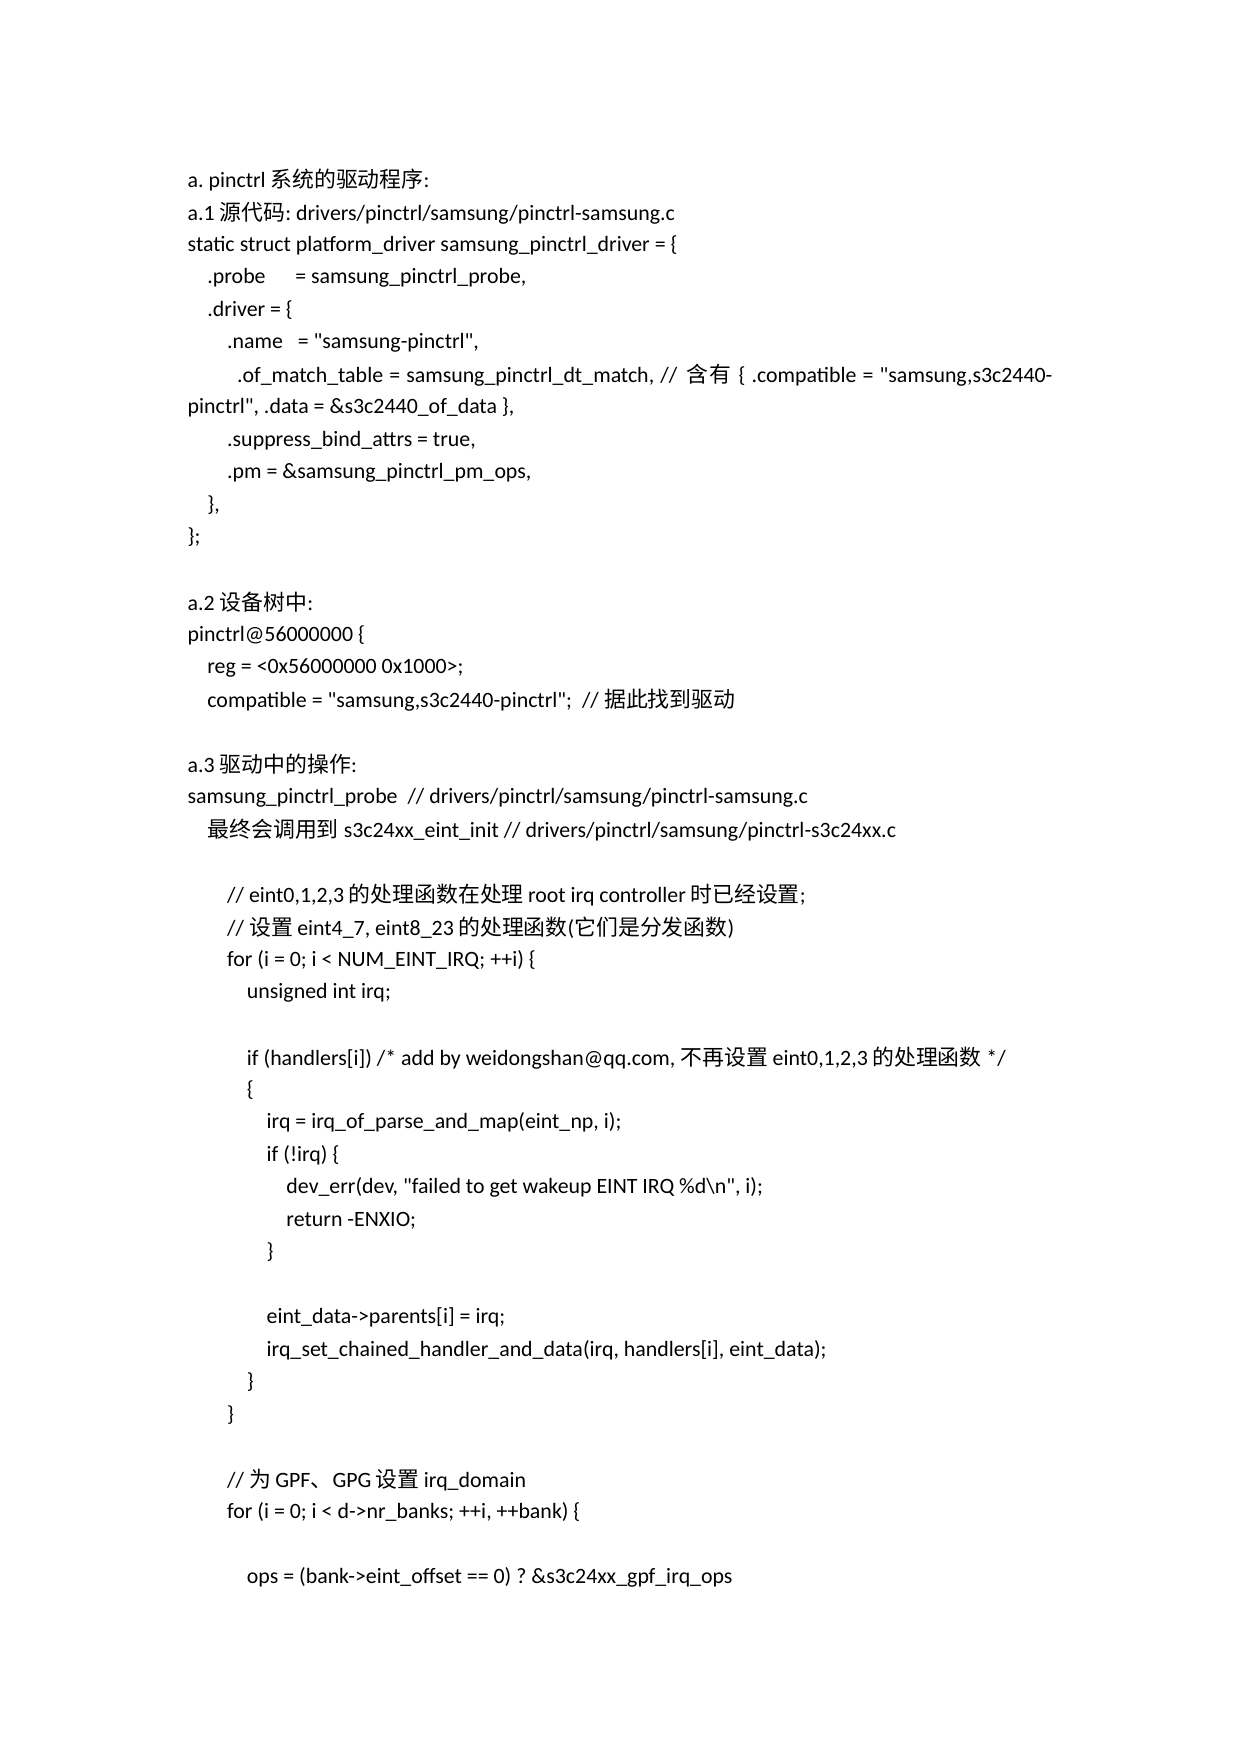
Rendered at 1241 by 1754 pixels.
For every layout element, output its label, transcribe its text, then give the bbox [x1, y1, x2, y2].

text .name = "samsung-pinctrl", [187, 324, 1053, 357]
text pinctrl@56000000 { [187, 617, 1053, 649]
text 最终会调用到 s3c24xx_eint_init // drivers/pinctrl/samsung/pinctrl-s3c24xx.c [187, 812, 1053, 844]
text ops = (bank->eint_offset == 0) ? &s3c24xx_gpf_irq_ops [187, 1559, 1053, 1592]
text a.1 源代码: drivers/pinctrl/samsung/pinctrl-samsung.c [187, 194, 1053, 227]
text }; [187, 519, 1053, 552]
text return -ENXIO; [187, 1202, 1053, 1234]
text } [187, 1397, 1053, 1429]
text for (i = 0; i < d->nr_banks; ++i, ++bank) { [187, 1494, 1053, 1527]
text .driver = { [187, 292, 1053, 324]
text } [187, 1234, 1053, 1267]
text for (i = 0; i < NUM_EINT_IRQ; ++i) { [187, 942, 1053, 974]
text samsung_pinctrl_probe // drivers/pinctrl/samsung/pinctrl-samsung.c [187, 779, 1053, 812]
text unsigned int irq; [187, 974, 1053, 1007]
text if (!irq) { [187, 1137, 1053, 1169]
text eint_data->parents[i] = irq; [187, 1299, 1053, 1332]
text static struct platform_driver samsung_pinctrl_driver = { [187, 227, 1053, 259]
text irq_set_chained_handler_and_data(irq, handlers[i], eint_data); [187, 1332, 1053, 1364]
text .probe = samsung_pinctrl_probe, [187, 259, 1053, 292]
text a. pinctrl系统的驱动程序: [187, 162, 1053, 194]
text .pm = &samsung_pinctrl_pm_ops, [187, 454, 1053, 487]
text compatible = "samsung,s3c2440-pinctrl"; // 据此找到驱动 [187, 682, 1053, 714]
text }, [187, 487, 1053, 519]
text a.2 设备树中: [187, 584, 1053, 617]
text // 设置eint4_7, eint8_23的处理函数(它们是分发函数) [187, 909, 1053, 942]
text { [187, 1072, 1053, 1104]
text // eint0,1,2,3的处理函数在处理root irq controller时已经设置; [187, 877, 1053, 909]
text // 为GPF、GPG设置irq_domain [187, 1462, 1053, 1494]
text .suppress_bind_attrs = true, [187, 422, 1053, 454]
text if (handlers[i]) /* add by weidongshan@qq.com, 不再设置eint0,1,2,3的处理函数 */ [187, 1039, 1053, 1072]
text reg = <0x56000000 0x1000>; [187, 649, 1053, 682]
text irq = irq_of_parse_and_map(eint_np, i); [187, 1104, 1053, 1137]
text a.3 驱动中的操作: [187, 747, 1053, 779]
text dev_err(dev, "failed to get wakeup EINT IRQ %d\n", i); [187, 1169, 1053, 1202]
text } [187, 1364, 1053, 1397]
text .of_match_table = samsung_pinctrl_dt_match, // 含有 { .compatible = "samsung,s3c2440-pinctrl", .data = &s3c2440_of_data }, [187, 357, 1053, 422]
